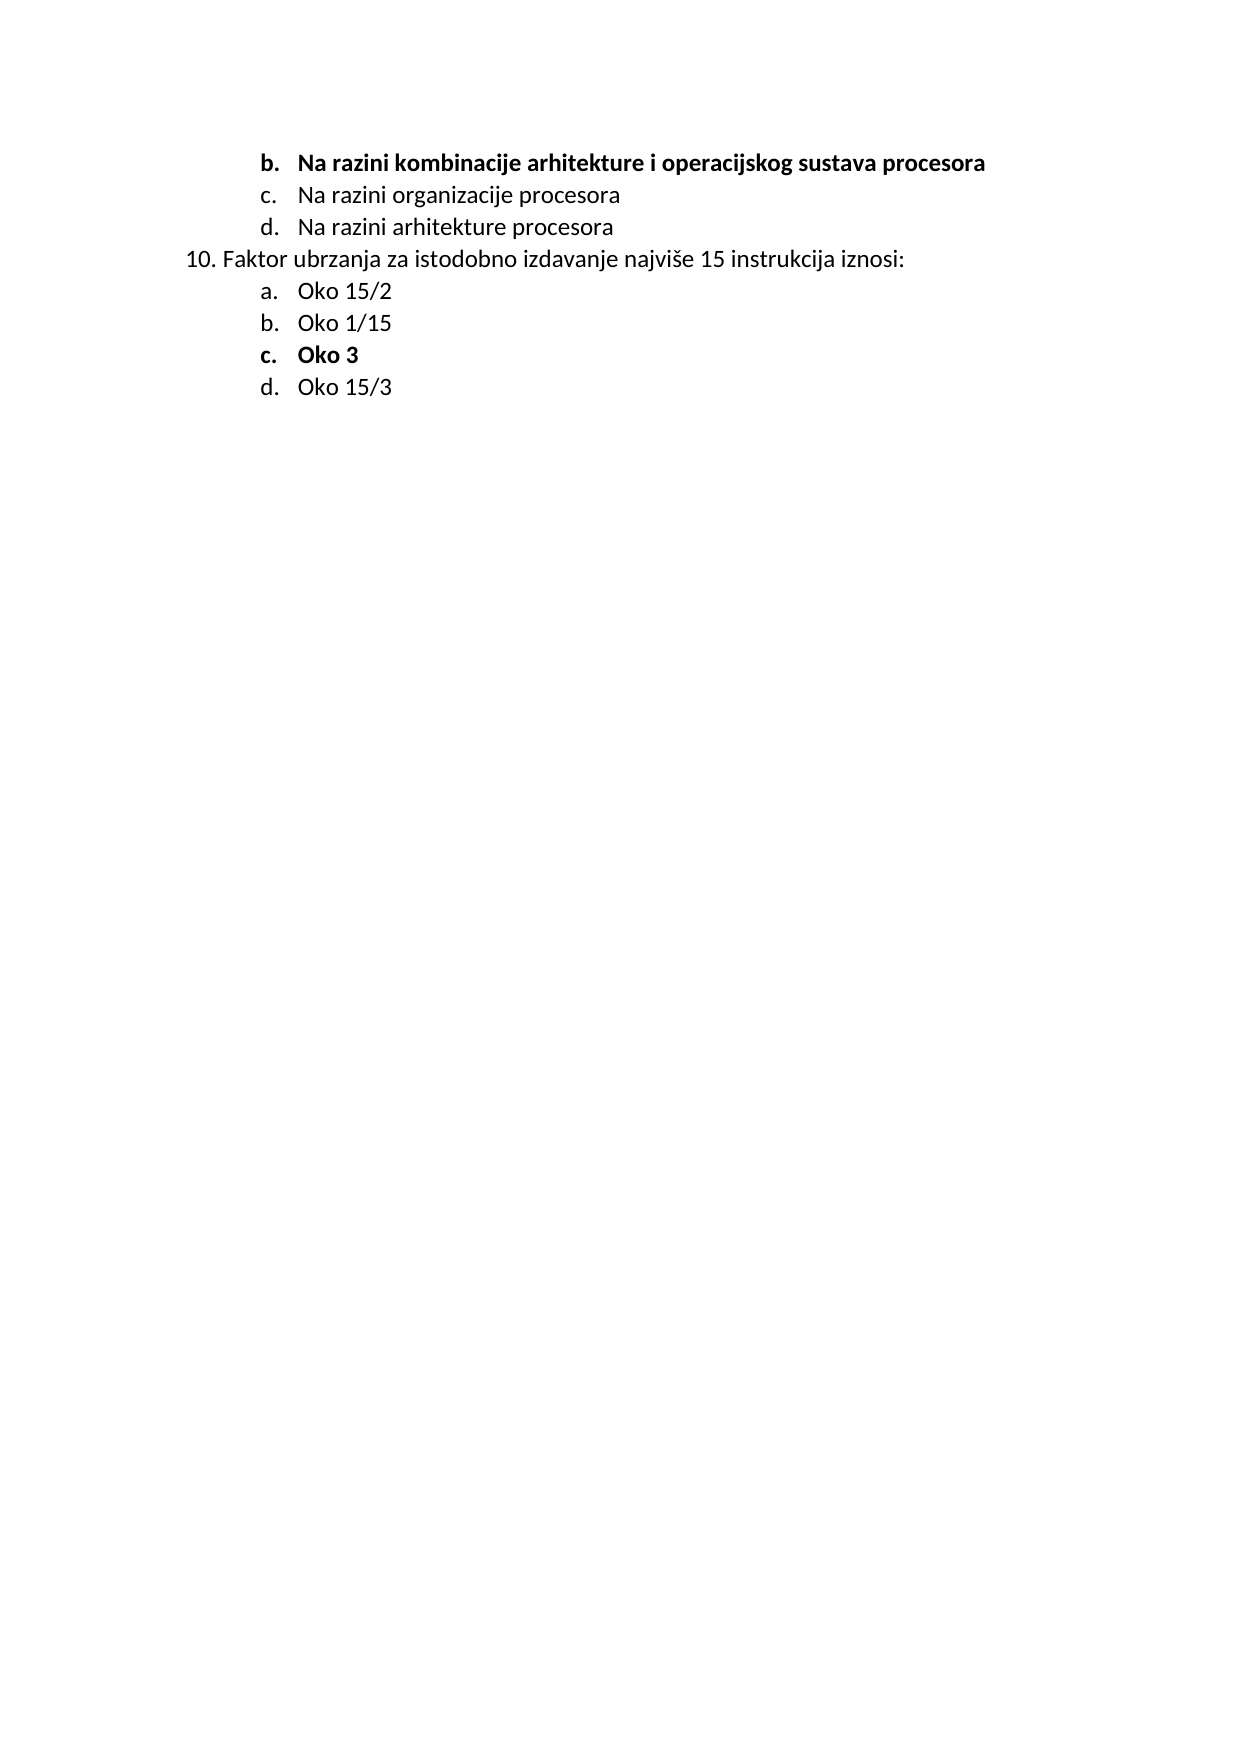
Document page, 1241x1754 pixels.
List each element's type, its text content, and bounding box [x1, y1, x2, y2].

list Oko 3 [260, 339, 1093, 370]
list Oko 15/3 [260, 371, 1093, 402]
list Oko 15/2 [260, 276, 1093, 306]
list Oko 1/15 [260, 307, 1093, 338]
list Faktor ubrzanja za istodobno izdavanje najviše 15 instrukcija iznosi: [185, 243, 1093, 274]
list Na razini kombinacije arhitekture i operacijskog sustava procesora [260, 148, 1093, 178]
list Na razini organizacije procesora [260, 179, 1093, 210]
list Na razini arhitekture procesora [260, 212, 1093, 242]
